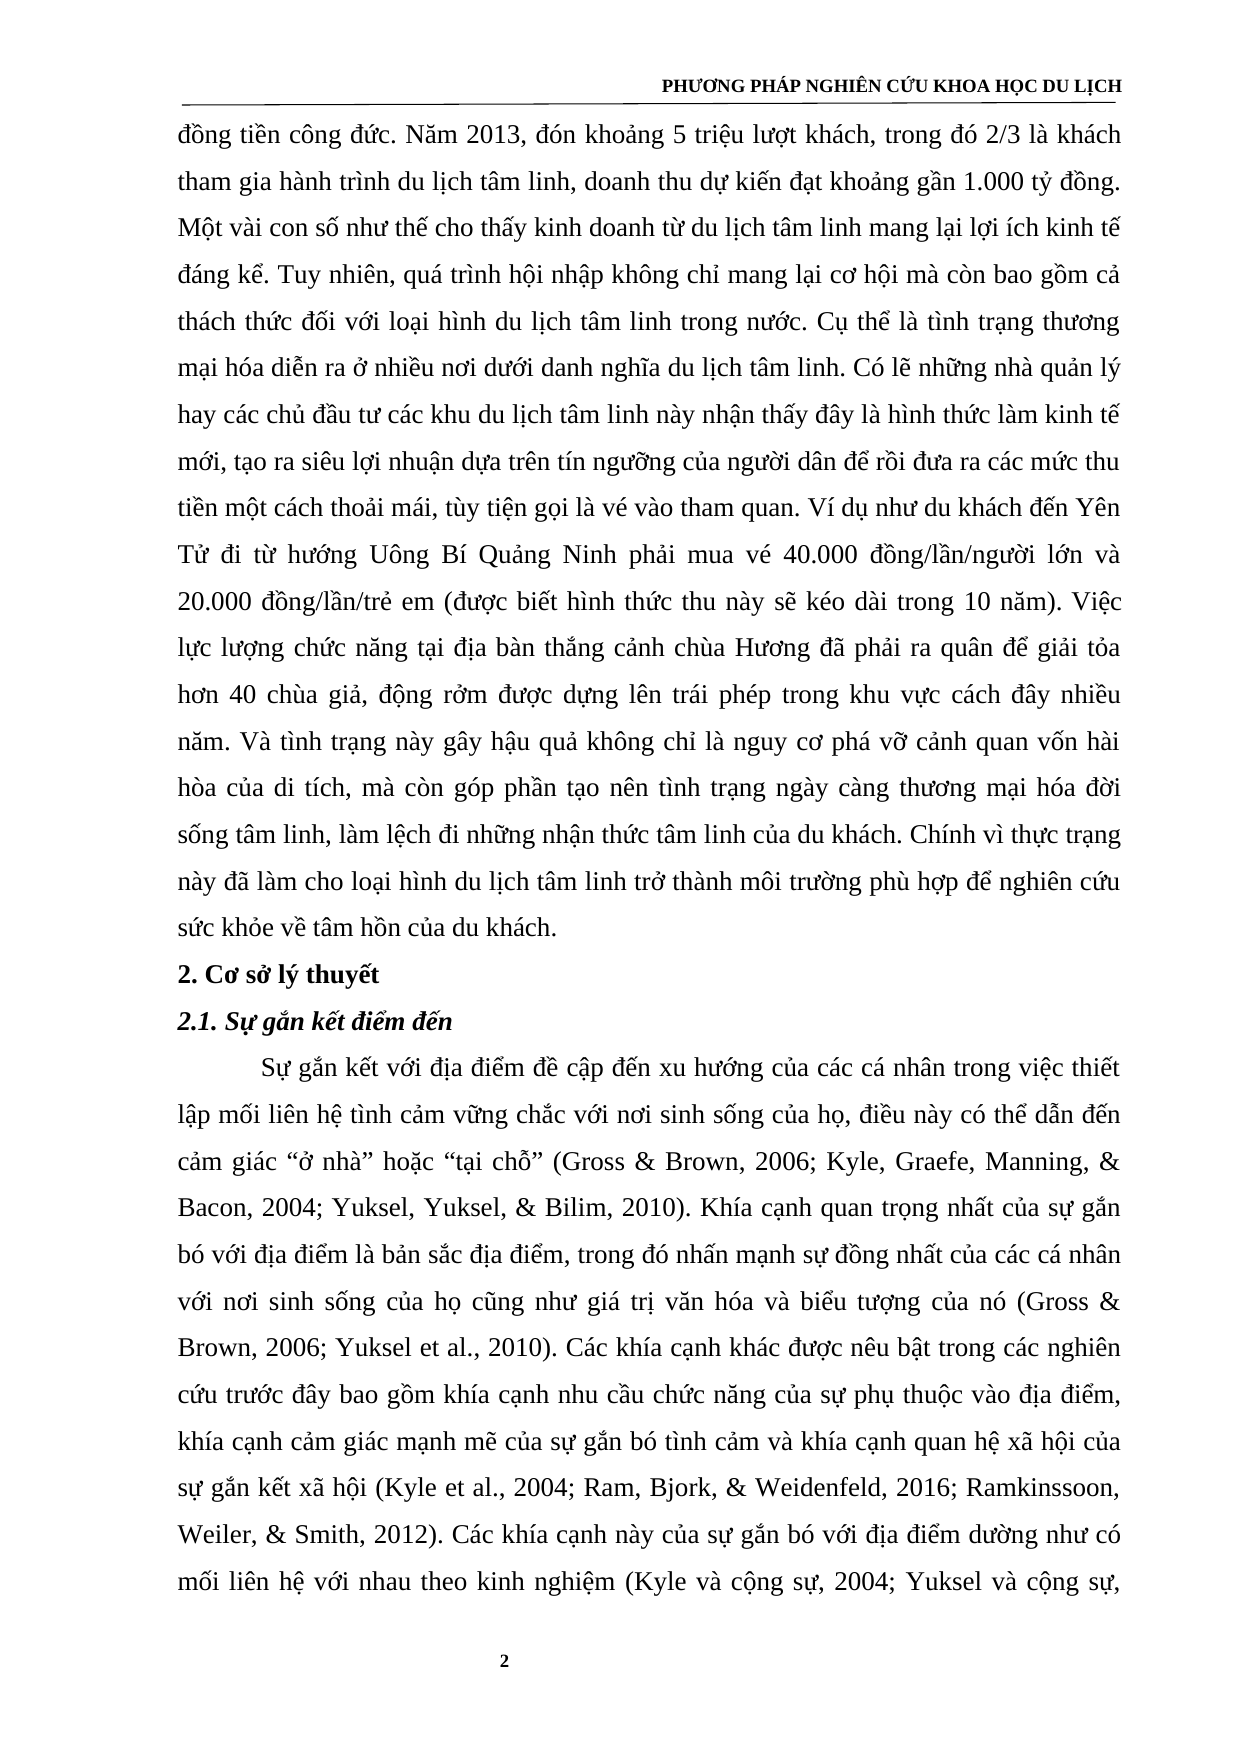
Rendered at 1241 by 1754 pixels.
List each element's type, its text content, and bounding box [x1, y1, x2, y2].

list Cơ sở lý thuyết [177, 958, 1122, 989]
list Sự gắn kết điểm đến [177, 1005, 1122, 1036]
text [177, 118, 1122, 943]
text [177, 1051, 1122, 1596]
